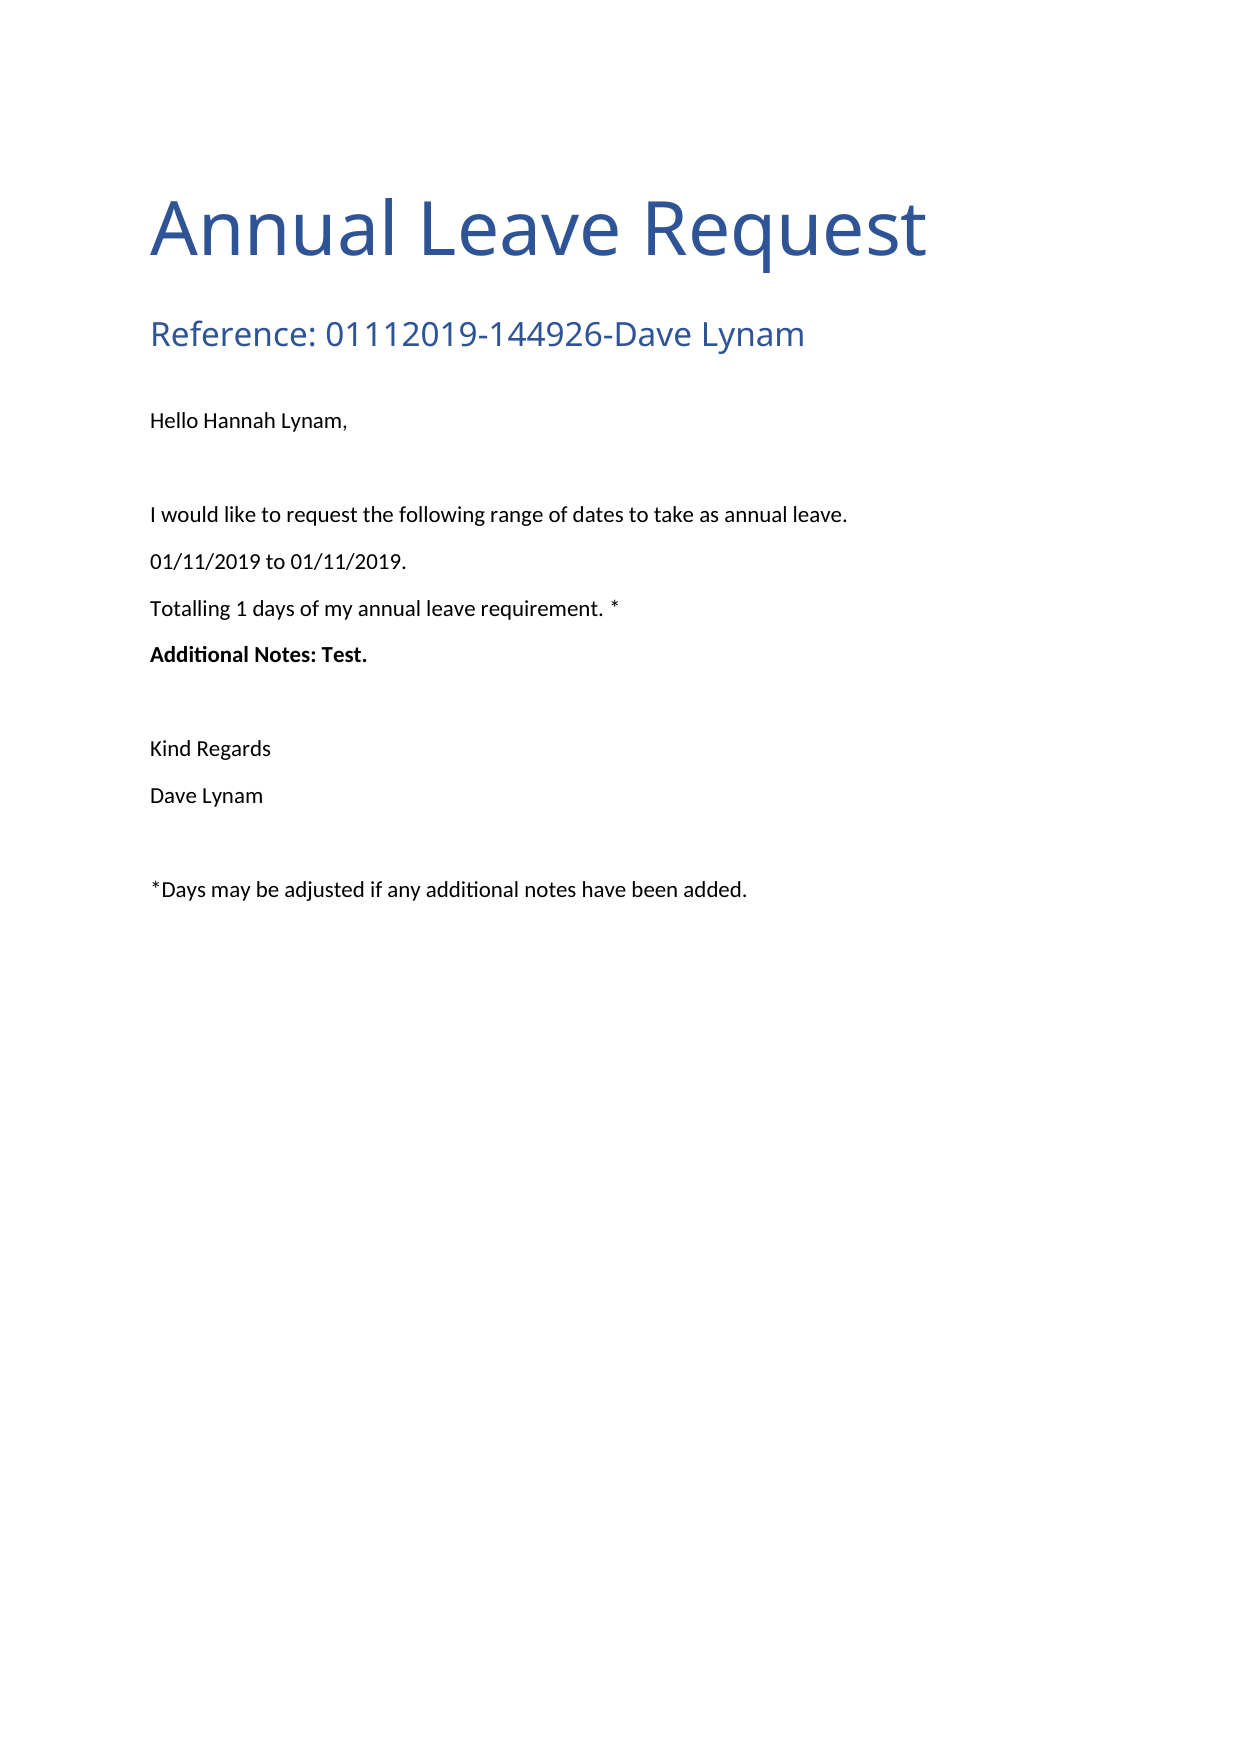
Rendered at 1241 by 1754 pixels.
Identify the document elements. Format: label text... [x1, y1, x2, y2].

subtitle Reference: 01112019-144926-Dave Lynam [150, 310, 1090, 356]
text Hello Hannah Lynam, [150, 406, 1090, 434]
text 01/11/2019 to 01/11/2019. [150, 547, 1090, 575]
text I would like to request the following range of dates to take as annual leave. [150, 500, 1090, 528]
text Additional Notes: Test. [150, 641, 1090, 668]
text Dave Lynam [150, 781, 1090, 809]
text *Days may be adjusted if any additional notes have been added. [150, 875, 1090, 903]
text Kind Regards [150, 734, 1090, 762]
text Totalling 1 days of my annual leave requirement. * [150, 594, 1090, 622]
subtitle Annual Leave Request [150, 175, 1090, 277]
